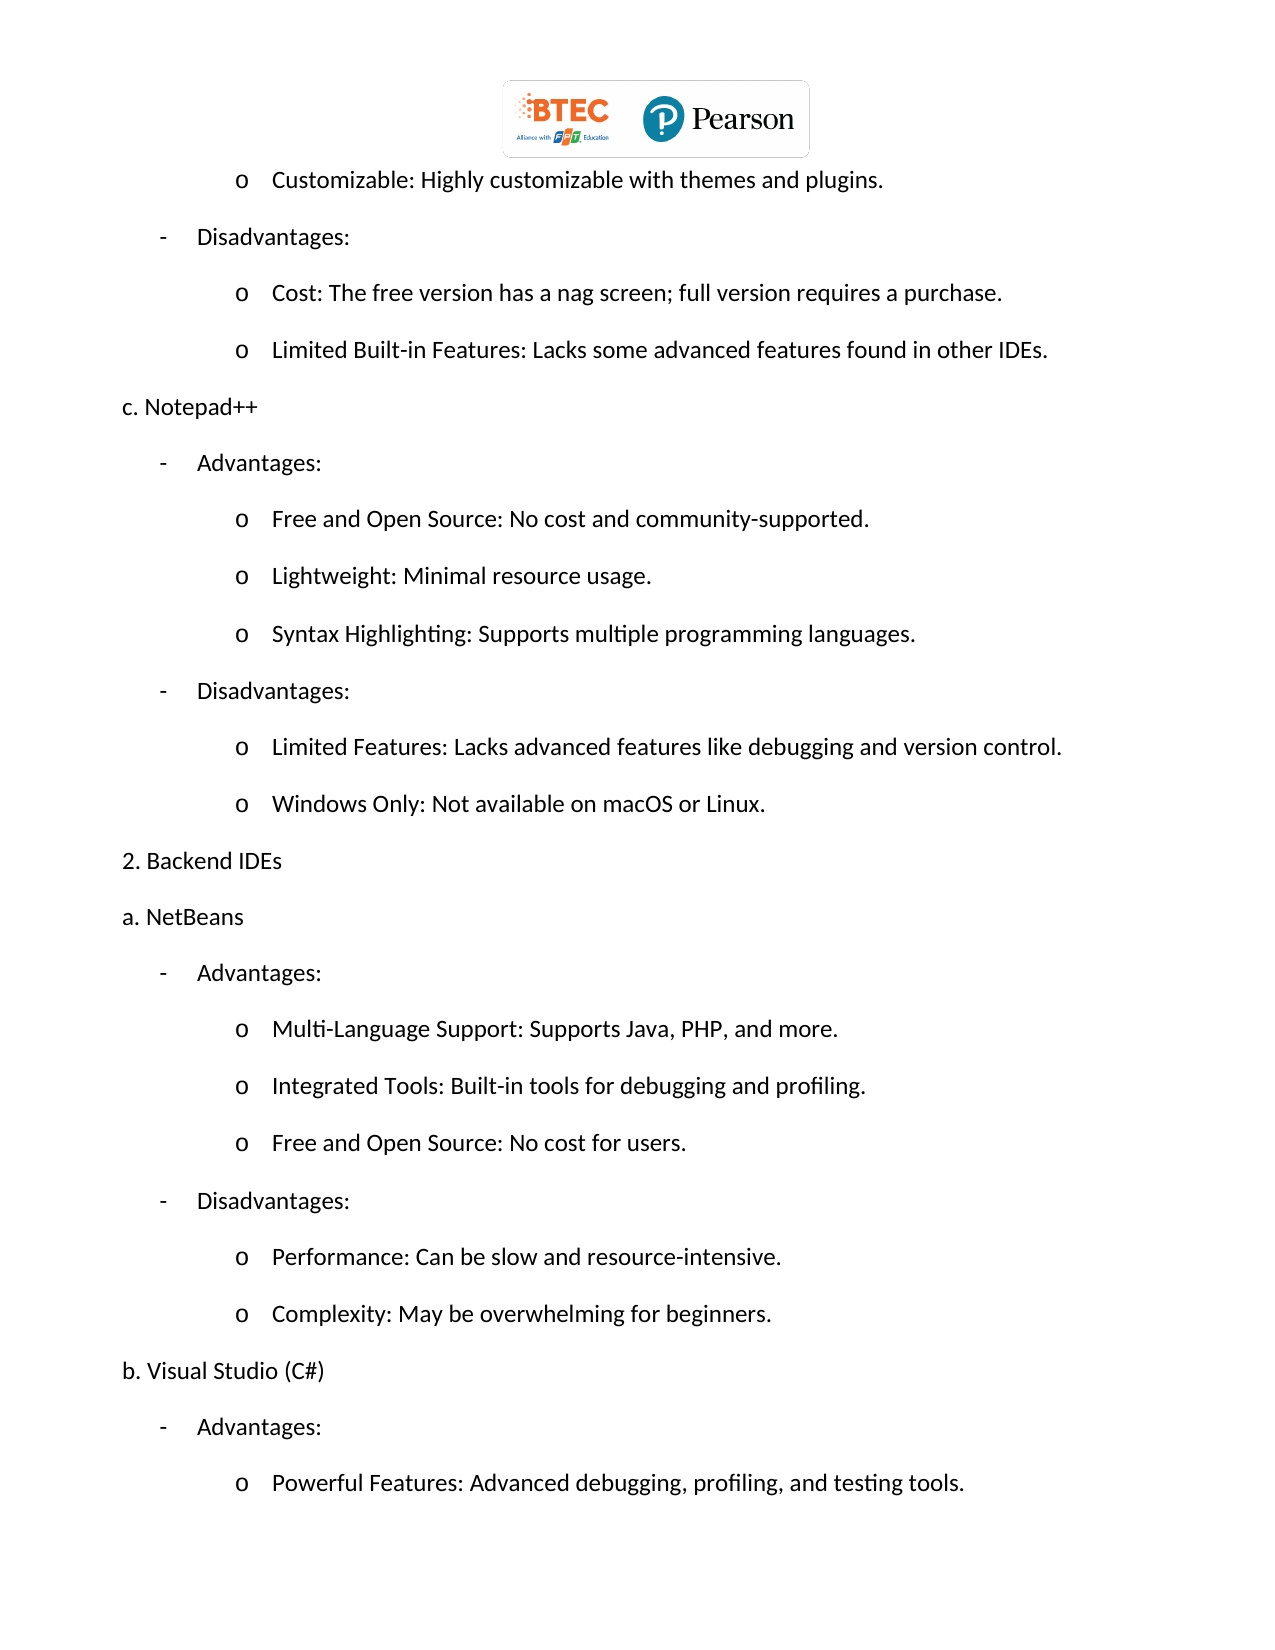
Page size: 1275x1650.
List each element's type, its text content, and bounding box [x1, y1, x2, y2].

list Multi-Language Support: Supports Java, PHP, and more. [234, 1013, 1191, 1045]
list Free and Open Source: No cost and community-supported. [234, 503, 1191, 535]
list Customizable: Highly customizable with themes and plugins. [234, 164, 1191, 196]
text b. Visual Studio (C#) [122, 1355, 1191, 1386]
list Lightweight: Minimal resource usage. [234, 560, 1191, 592]
list Disadvantages: [159, 675, 1191, 706]
list Complexity: May be overwhelming for beginners. [234, 1298, 1191, 1330]
list Limited Built-in Features: Lacks some advanced features found in other IDEs. [234, 334, 1191, 366]
list Advantages: [159, 957, 1191, 988]
list Windows Only: Not available on macOS or Linux. [234, 788, 1191, 820]
text a. NetBeans [122, 901, 1191, 932]
text c. Notepad++ [122, 391, 1191, 422]
list Free and Open Source: No cost for users. [234, 1127, 1191, 1159]
list Disadvantages: [159, 221, 1191, 252]
list Performance: Can be slow and resource-intensive. [234, 1241, 1191, 1272]
list Advantages: [159, 447, 1191, 478]
list Integrated Tools: Built-in tools for debugging and profiling. [234, 1070, 1191, 1102]
picture [496, 75, 816, 164]
text 2. Backend IDEs [122, 845, 1191, 876]
list Cost: The free version has a nag screen; full version requires a purchase. [234, 277, 1191, 309]
list Powerful Features: Advanced debugging, profiling, and testing tools. [234, 1467, 1191, 1499]
list Syntax Highlighting: Supports multiple programming languages. [234, 618, 1191, 649]
list Advantages: [159, 1411, 1191, 1442]
list Disadvantages: [159, 1185, 1191, 1215]
list Limited Features: Lacks advanced features like debugging and version control. [234, 731, 1191, 763]
